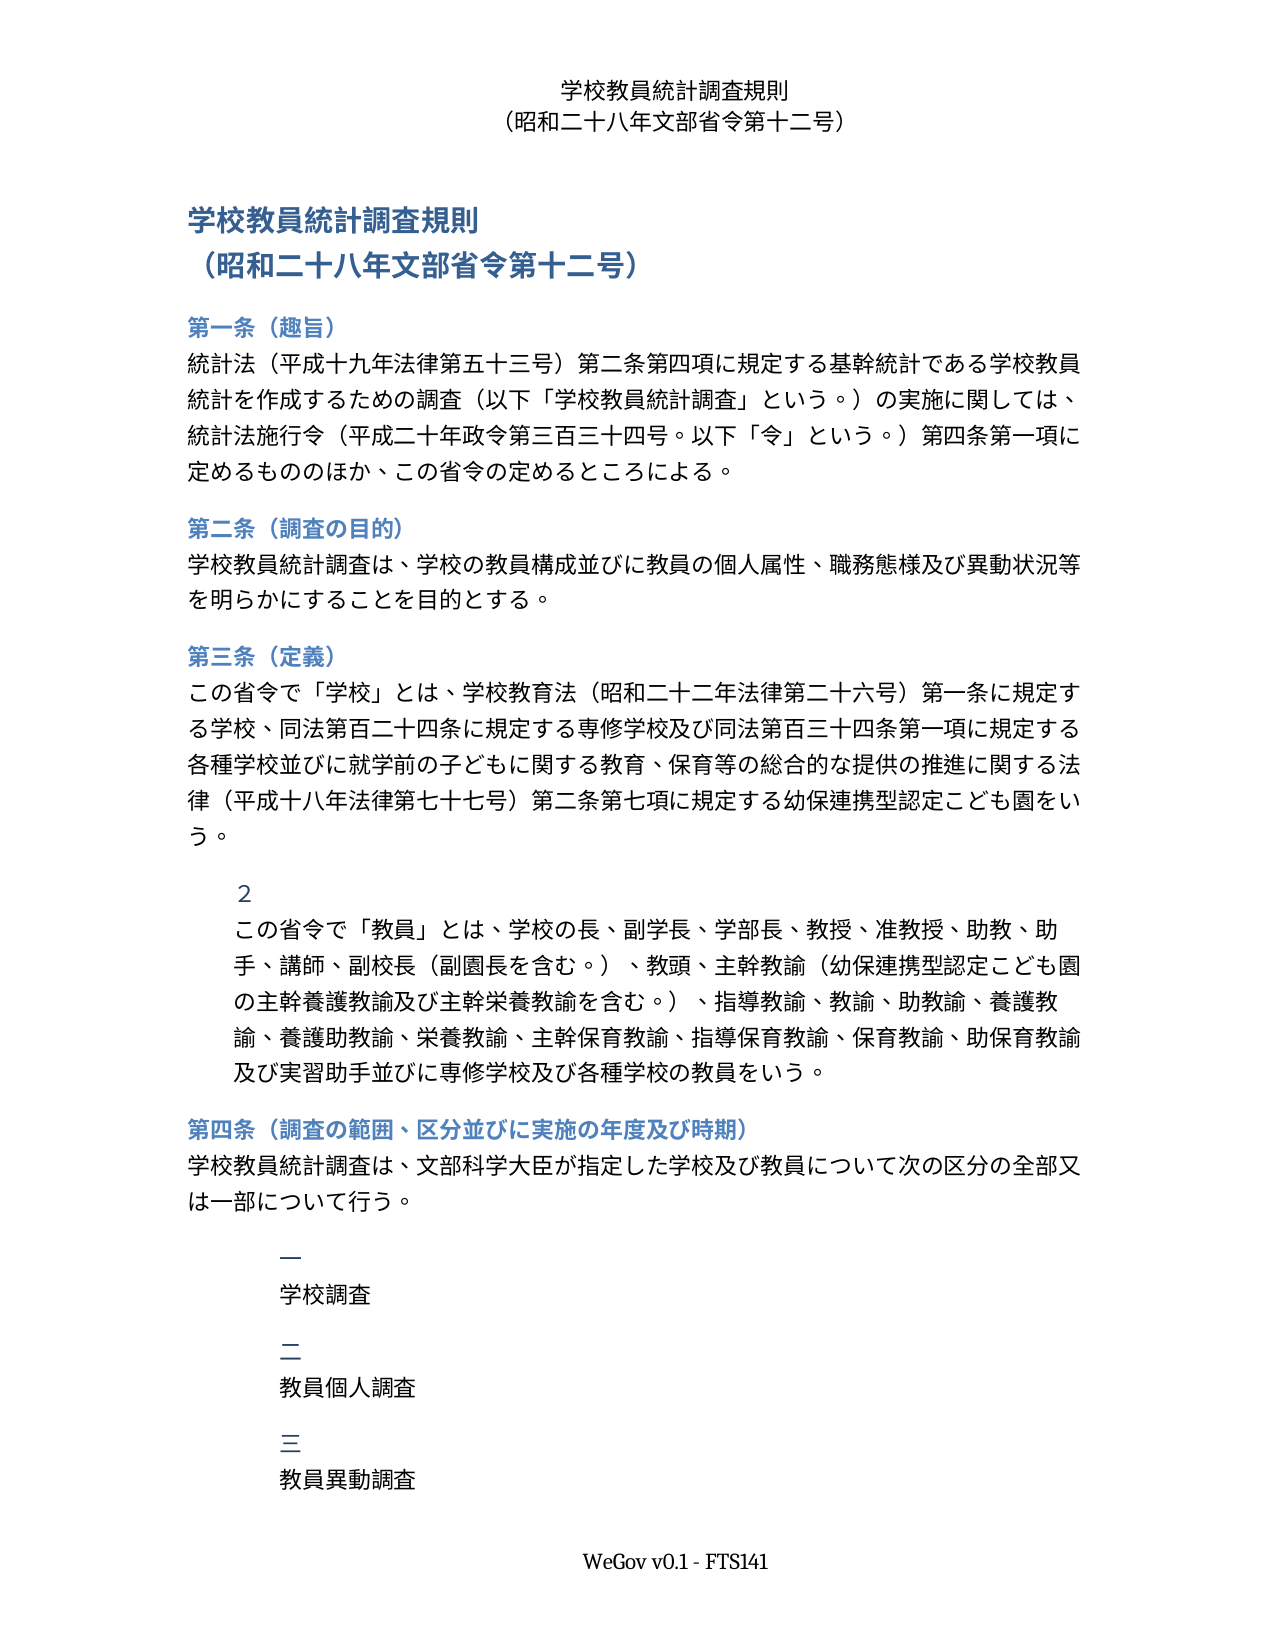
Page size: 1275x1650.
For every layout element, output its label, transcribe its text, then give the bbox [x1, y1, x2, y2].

subtitle 第二条（調査の目的） [187, 513, 1087, 544]
subtitle 一 [279, 1243, 1087, 1274]
text 教員異動調査 [279, 1464, 1087, 1495]
subtitle ２ [233, 878, 1087, 909]
subtitle 第四条（調査の範囲、区分並びに実施の年度及び時期） [187, 1114, 1087, 1145]
text 学校教員統計調査は、学校の教員構成並びに教員の個人属性、職務態様及び異動状況等を明らかにすることを目的とする。 [187, 548, 1087, 616]
text 統計法（平成十九年法律第五十三号）第二条第四項に規定する基幹統計である学校教員統計を作成するための調査（以下「学校教員統計調査」という。）の実施に関しては、統計法施行令（平成二十年政令第三百三十四号。以下「令」という。）第四条第一項に定めるもののほか、この省令の定めるところによる。 [187, 348, 1087, 487]
subtitle 第一条（趣旨） [187, 312, 1087, 343]
text 学校調査 [279, 1279, 1087, 1310]
text この省令で「教員」とは、学校の長、副学長、学部長、教授、准教授、助教、助手、講師、副校長（副園長を含む。）、教頭、主幹教諭（幼保連携型認定こども園の主幹養護教諭及び主幹栄養教諭を含む。）、指導教諭、教諭、助教諭、養護教諭、養護助教諭、栄養教諭、主幹保育教諭、指導保育教諭、保育教諭、助保育教諭及び実習助手並びに専修学校及び各種学校の教員をいう。 [233, 914, 1087, 1089]
subtitle 三 [279, 1428, 1087, 1459]
subtitle 学校教員統計調査規則 （昭和二十八年文部省令第十二号） [187, 200, 1087, 285]
subtitle 第三条（定義） [187, 641, 1087, 672]
text 教員個人調査 [279, 1371, 1087, 1403]
text 学校教員統計調査は、文部科学大臣が指定した学校及び教員について次の区分の全部又は一部について行う。 [187, 1150, 1087, 1217]
text この省令で「学校」とは、学校教育法（昭和二十二年法律第二十六号）第一条に規定する学校、同法第百二十四条に規定する専修学校及び同法第百三十四条第一項に規定する各種学校並びに就学前の子どもに関する教育、保育等の総合的な提供の推進に関する法律（平成十八年法律第七十七号）第二条第七項に規定する幼保連携型認定こども園をいう。 [187, 677, 1087, 852]
subtitle 二 [279, 1336, 1087, 1367]
